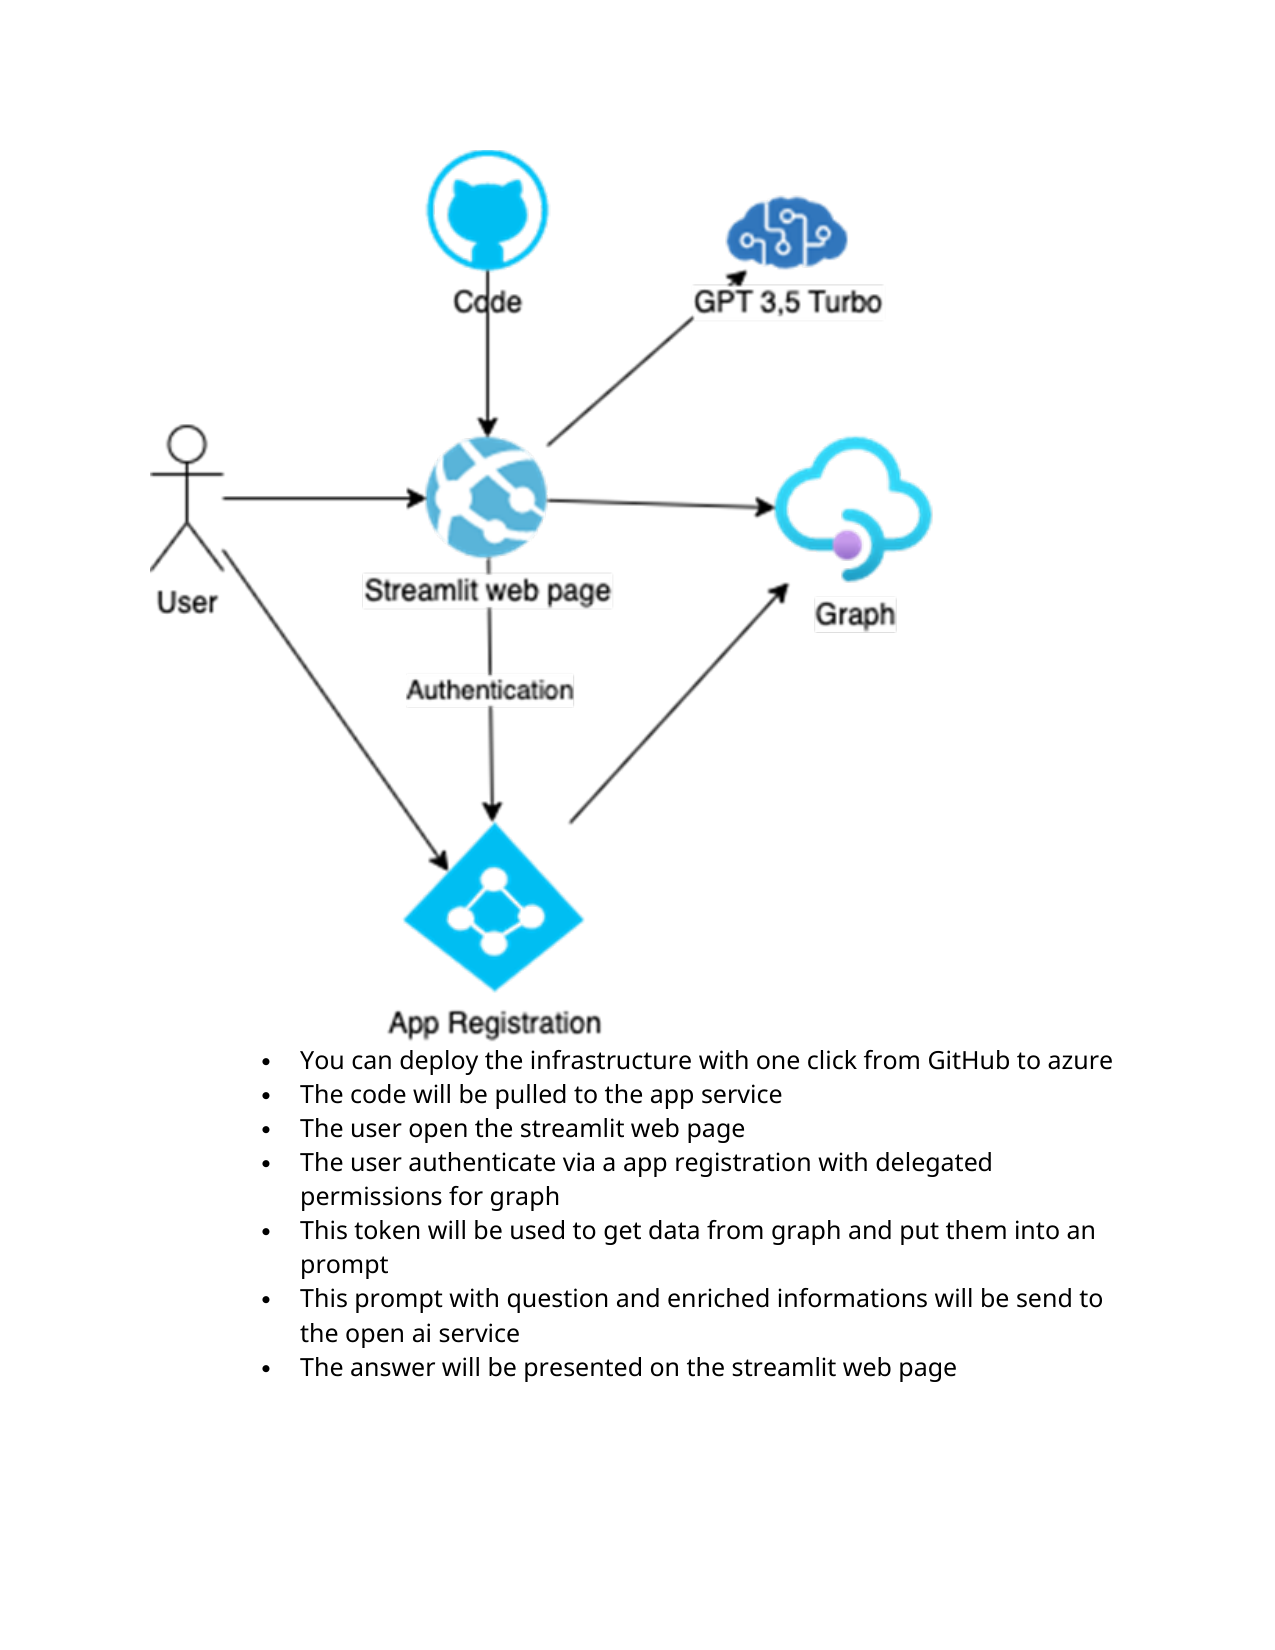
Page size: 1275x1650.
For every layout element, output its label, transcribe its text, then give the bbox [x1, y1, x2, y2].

list The user authenticate via a app registration with delegated permissions for graph [262, 1145, 1125, 1213]
list The user open the streamlit web page [262, 1111, 1125, 1145]
list You can deploy the infrastructure with one click from GitHub to azure [262, 1043, 1125, 1077]
list The code will be pulled to the app service [262, 1077, 1125, 1111]
list The answer will be presented on the streamlit web page [262, 1349, 1125, 1383]
list This prompt with question and enriched informations will be send to the open ai service [262, 1281, 1125, 1349]
picture [150, 150, 934, 1043]
list This token will be used to get data from graph and put them into an prompt [262, 1213, 1125, 1281]
